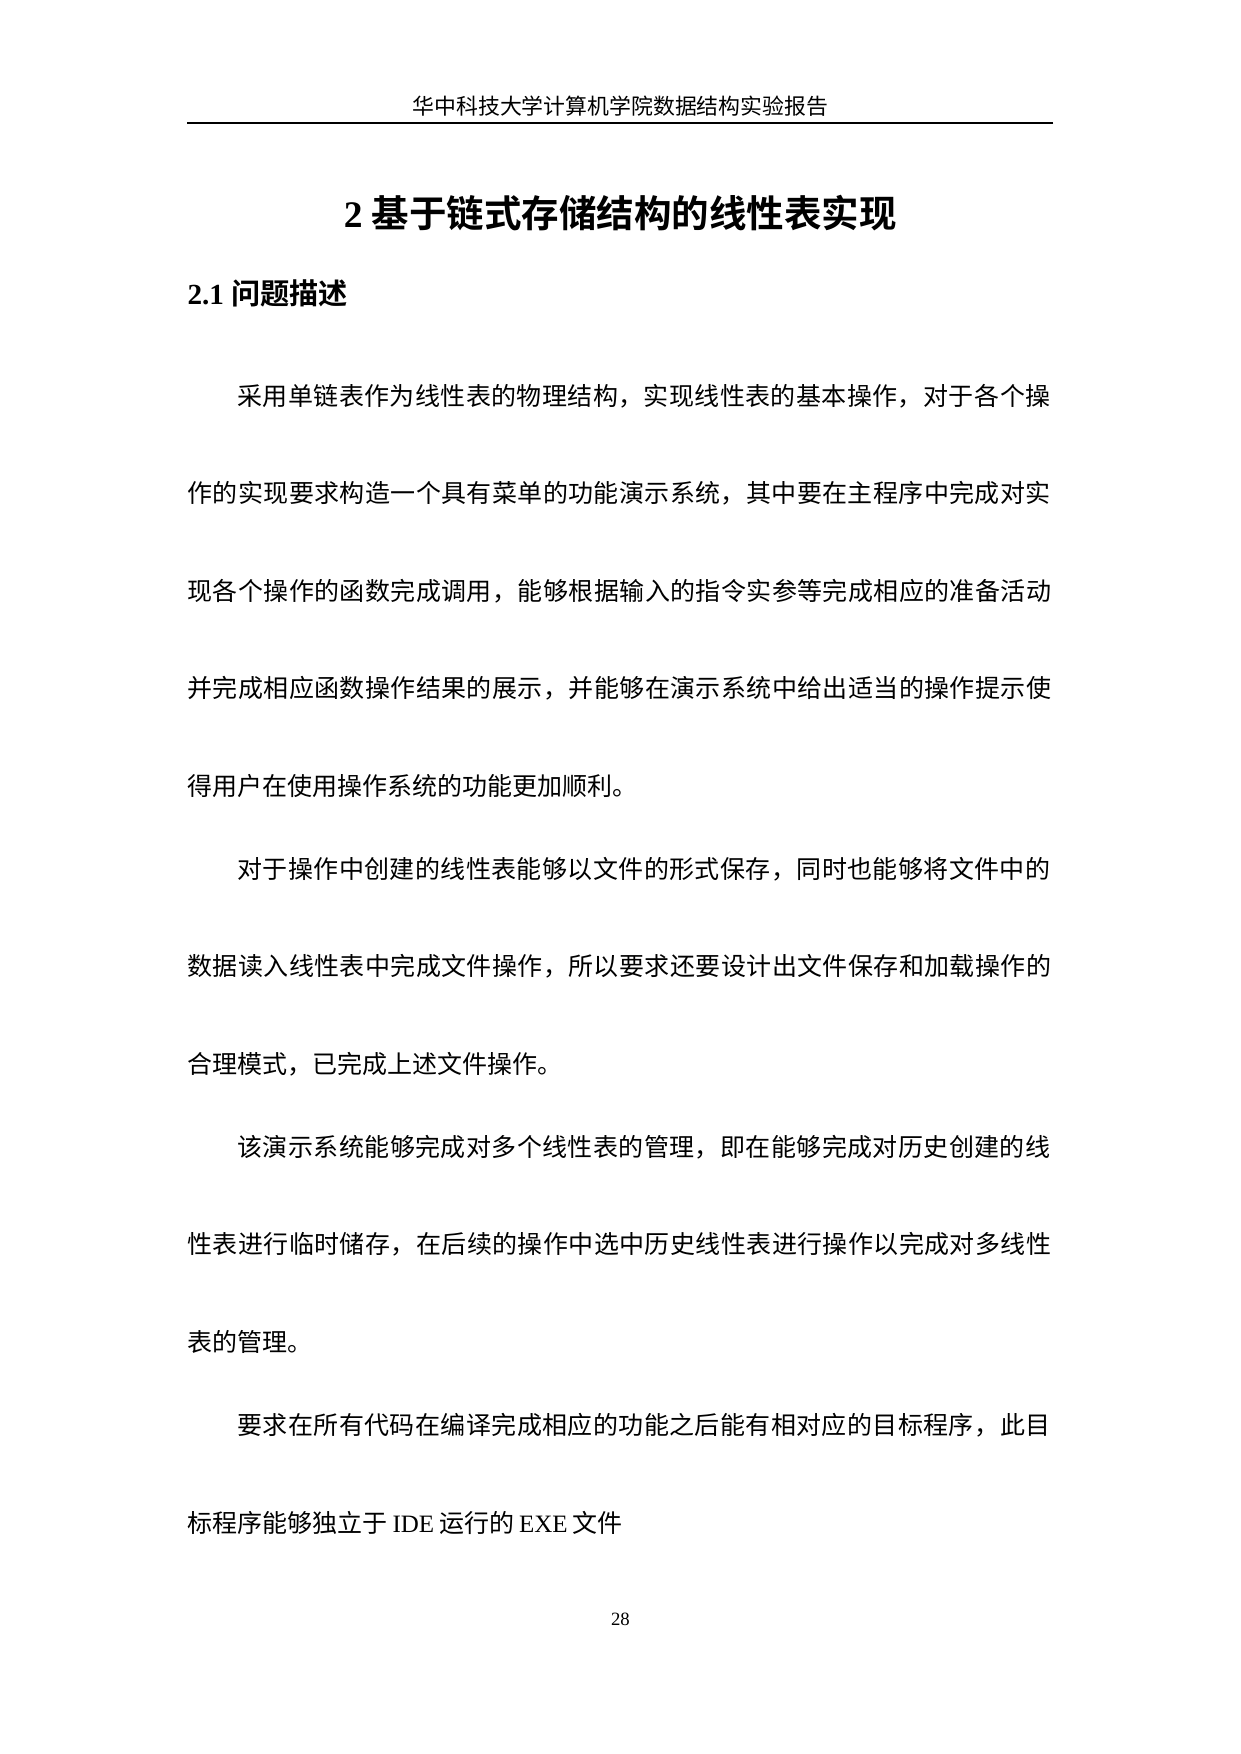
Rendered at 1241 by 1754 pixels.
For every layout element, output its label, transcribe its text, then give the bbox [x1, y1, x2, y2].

subtitle 2 基于链式存储结构的线性表实现 [187, 178, 1053, 243]
subtitle 2.1 问题描述 [187, 259, 1053, 324]
text 对于操作中创建的线性表能够以文件的形式保存，同时也能够将文件中的数据读入线性表中完成文件操作，所以要求还要设计出文件保存和加载操作的合理模式，已完成上述文件操作。 [187, 835, 1053, 1095]
text 要求在所有代码在编译完成相应的功能之后能有相对应的目标程序，此目标程序能够独立于IDE运行的EXE文件 [187, 1391, 1053, 1554]
text 该演示系统能够完成对多个线性表的管理，即在能够完成对历史创建的线性表进行临时储存，在后续的操作中选中历史线性表进行操作以完成对多线性表的管理。 [187, 1113, 1053, 1373]
text 采用单链表作为线性表的物理结构，实现线性表的基本操作，对于各个操作的实现要求构造一个具有菜单的功能演示系统，其中要在主程序中完成对实现各个操作的函数完成调用，能够根据输入的指令实参等完成相应的准备活动并完成相应函数操作结果的展示，并能够在演示系统中给出适当的操作提示使得用户在使用操作系统的功能更加顺利。 [187, 362, 1053, 817]
